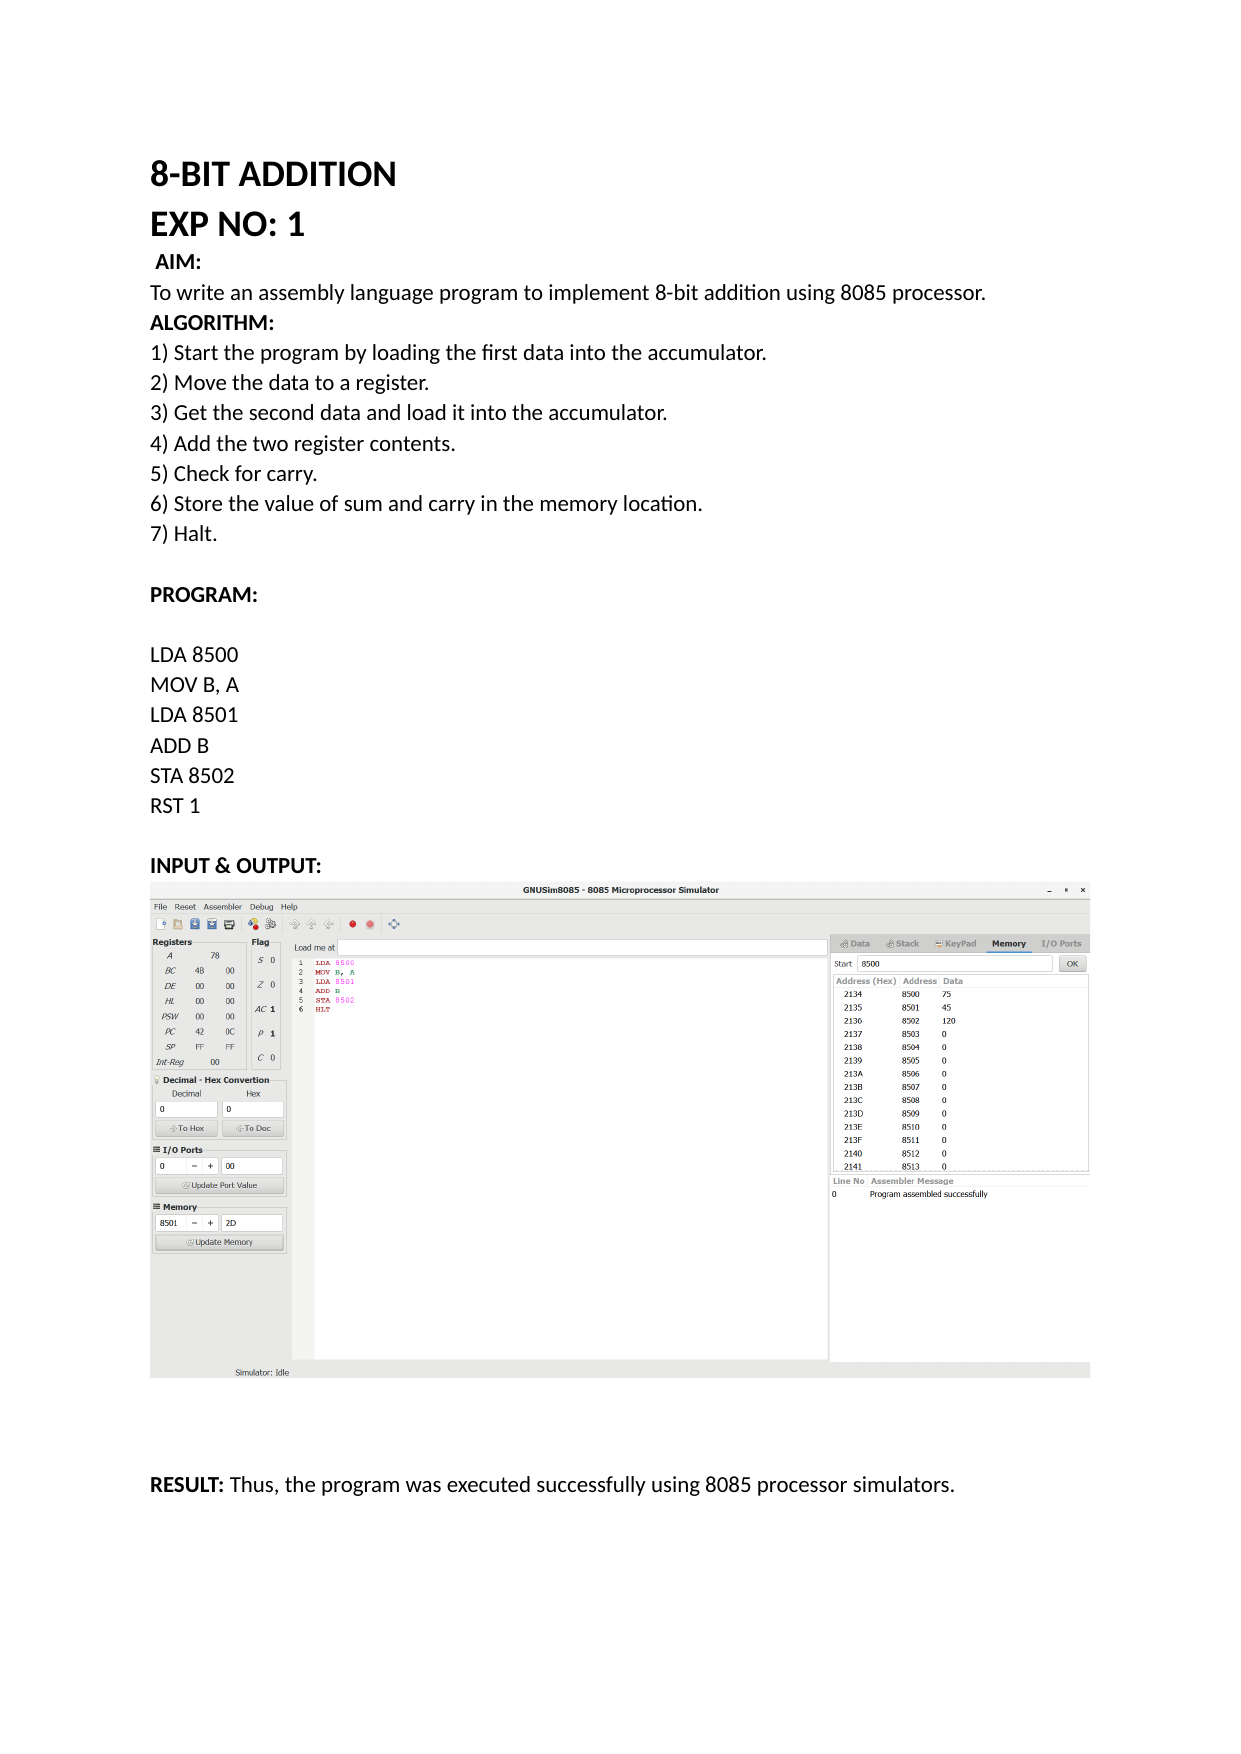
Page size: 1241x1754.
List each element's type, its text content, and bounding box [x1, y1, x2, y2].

text 8-BIT ADDITION EXP NO: 1 AIM: To write an assembly language program to implement 8-bit addition using 8085 processor. ALGORITHM: 1) Start the program by loading the first data into the accumulator. 2) Move the data to a register. 3) Get the second data and load it into the accumulator. 4) Add the two register contents. 5) Check for carry. 6) Store the value of sum and carry in the memory location. 7) Halt. PROGRAM: LDA 8500 MOV B, A LDA 8501 ADD B STA 8502 RST 1 INPUT & OUTPUT: RESULT: Thus, the program was executed successfully using 8085 processor simulators. [150, 1378, 1090, 1498]
text 8-BIT ADDITION EXP NO: 1 AIM: To write an assembly language program to implement 8-bit addition using 8085 processor. ALGORITHM: 1) Start the program by loading the first data into the accumulator. 2) Move the data to a register. 3) Get the second data and load it into the accumulator. 4) Add the two register contents. 5) Check for carry. 6) Store the value of sum and carry in the memory location. 7) Halt. PROGRAM: LDA 8500 MOV B, A LDA 8501 ADD B STA 8502 RST 1 INPUT & OUTPUT: RESULT: Thus, the program was executed successfully using 8085 processor simulators. [150, 150, 1090, 881]
picture [150, 881, 1091, 1378]
